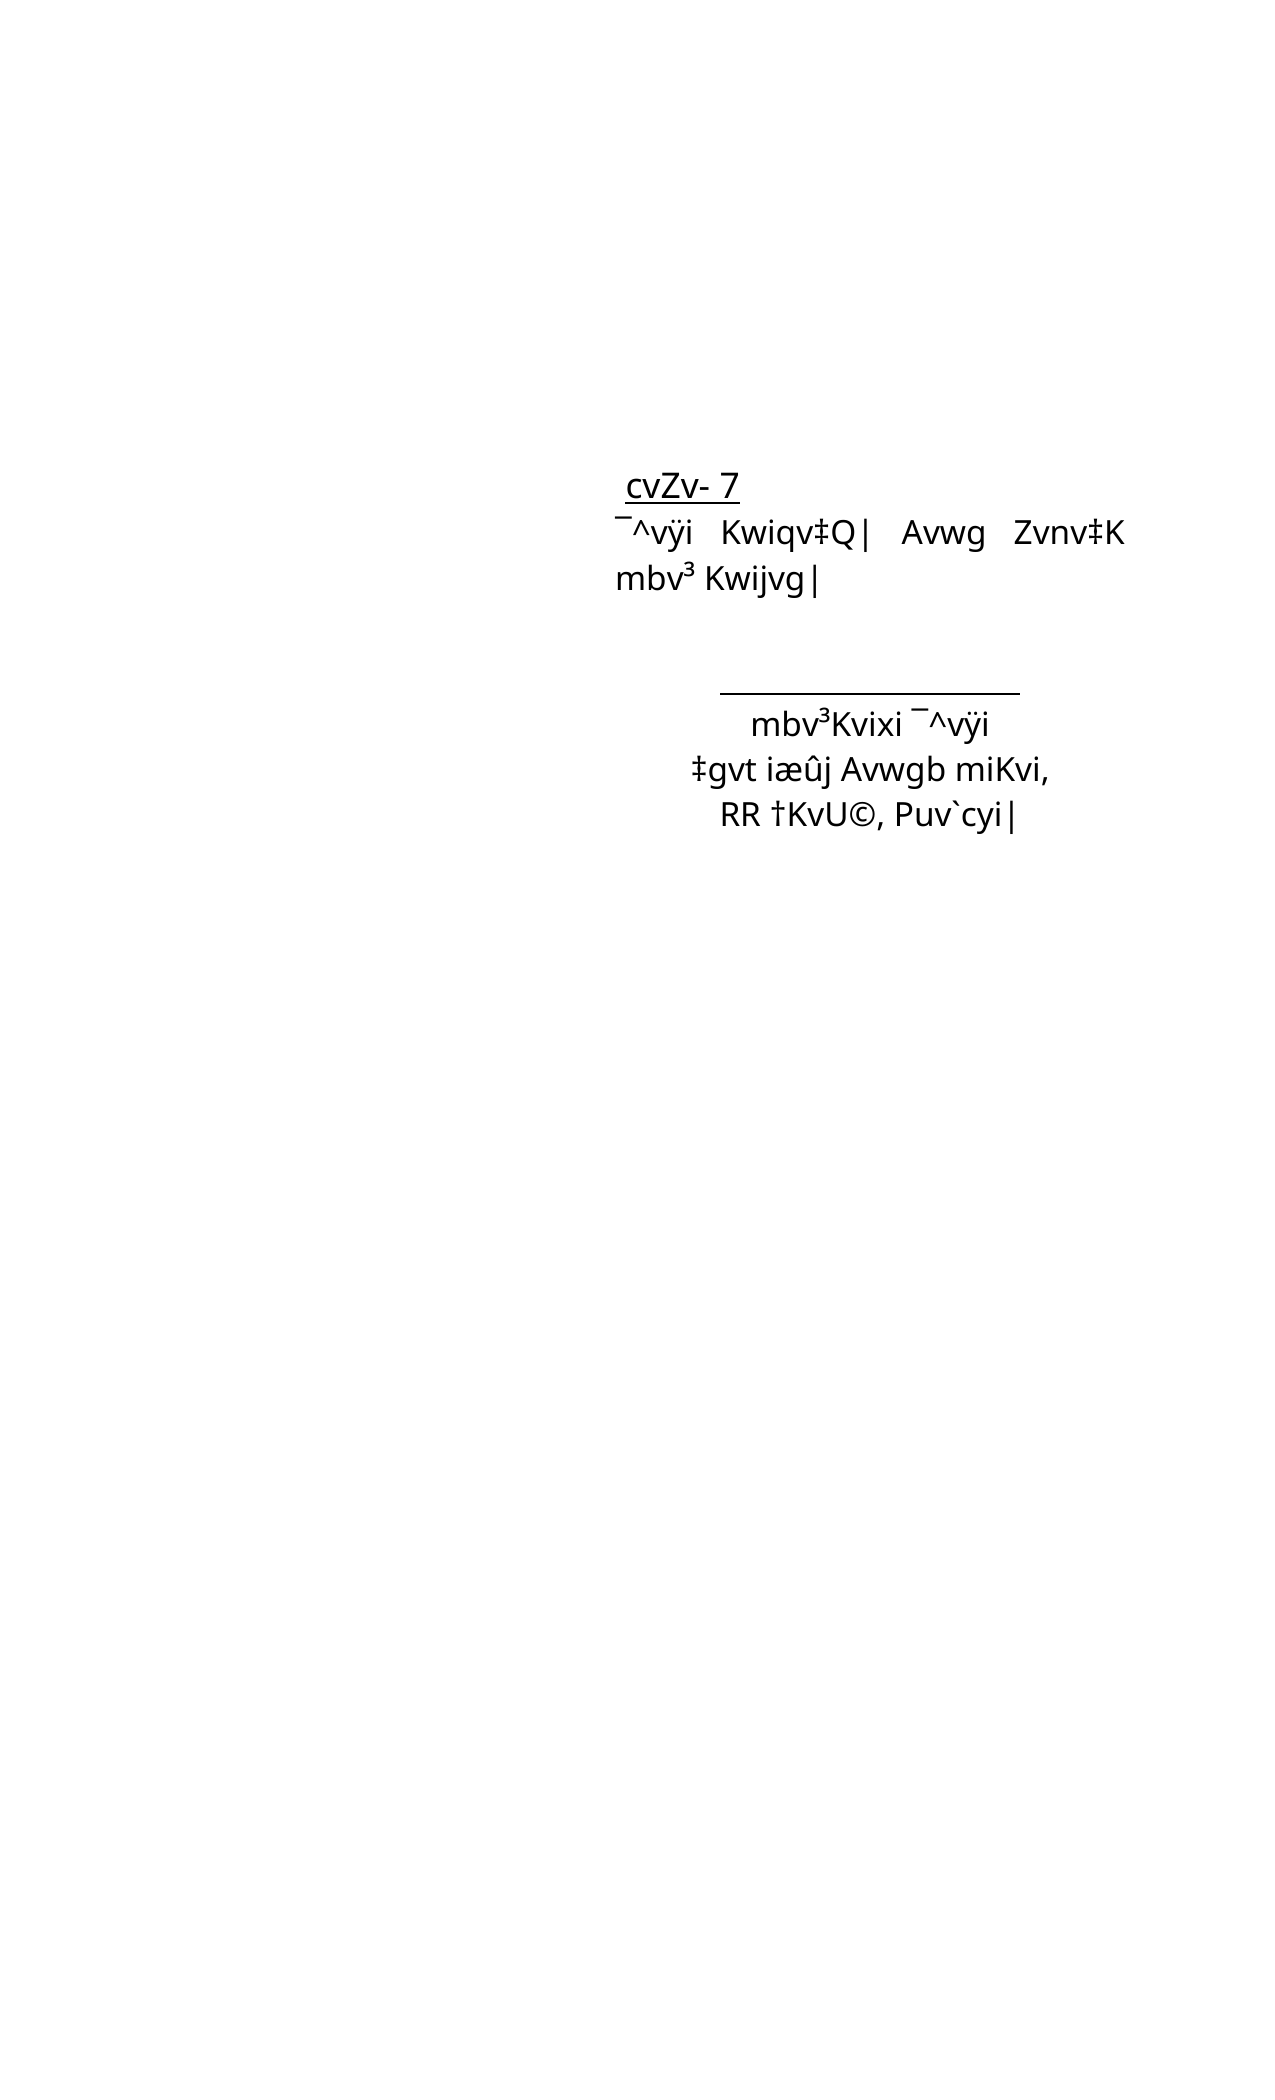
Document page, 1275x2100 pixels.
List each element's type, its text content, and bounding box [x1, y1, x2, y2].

text ‡gvt iæûj Avwgb miKvi, [615, 746, 1125, 791]
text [615, 509, 1125, 600]
text mbv³Kvixi ¯^vÿi [615, 700, 1125, 746]
text RR †KvU©, Puv`cyi| [615, 791, 1125, 837]
